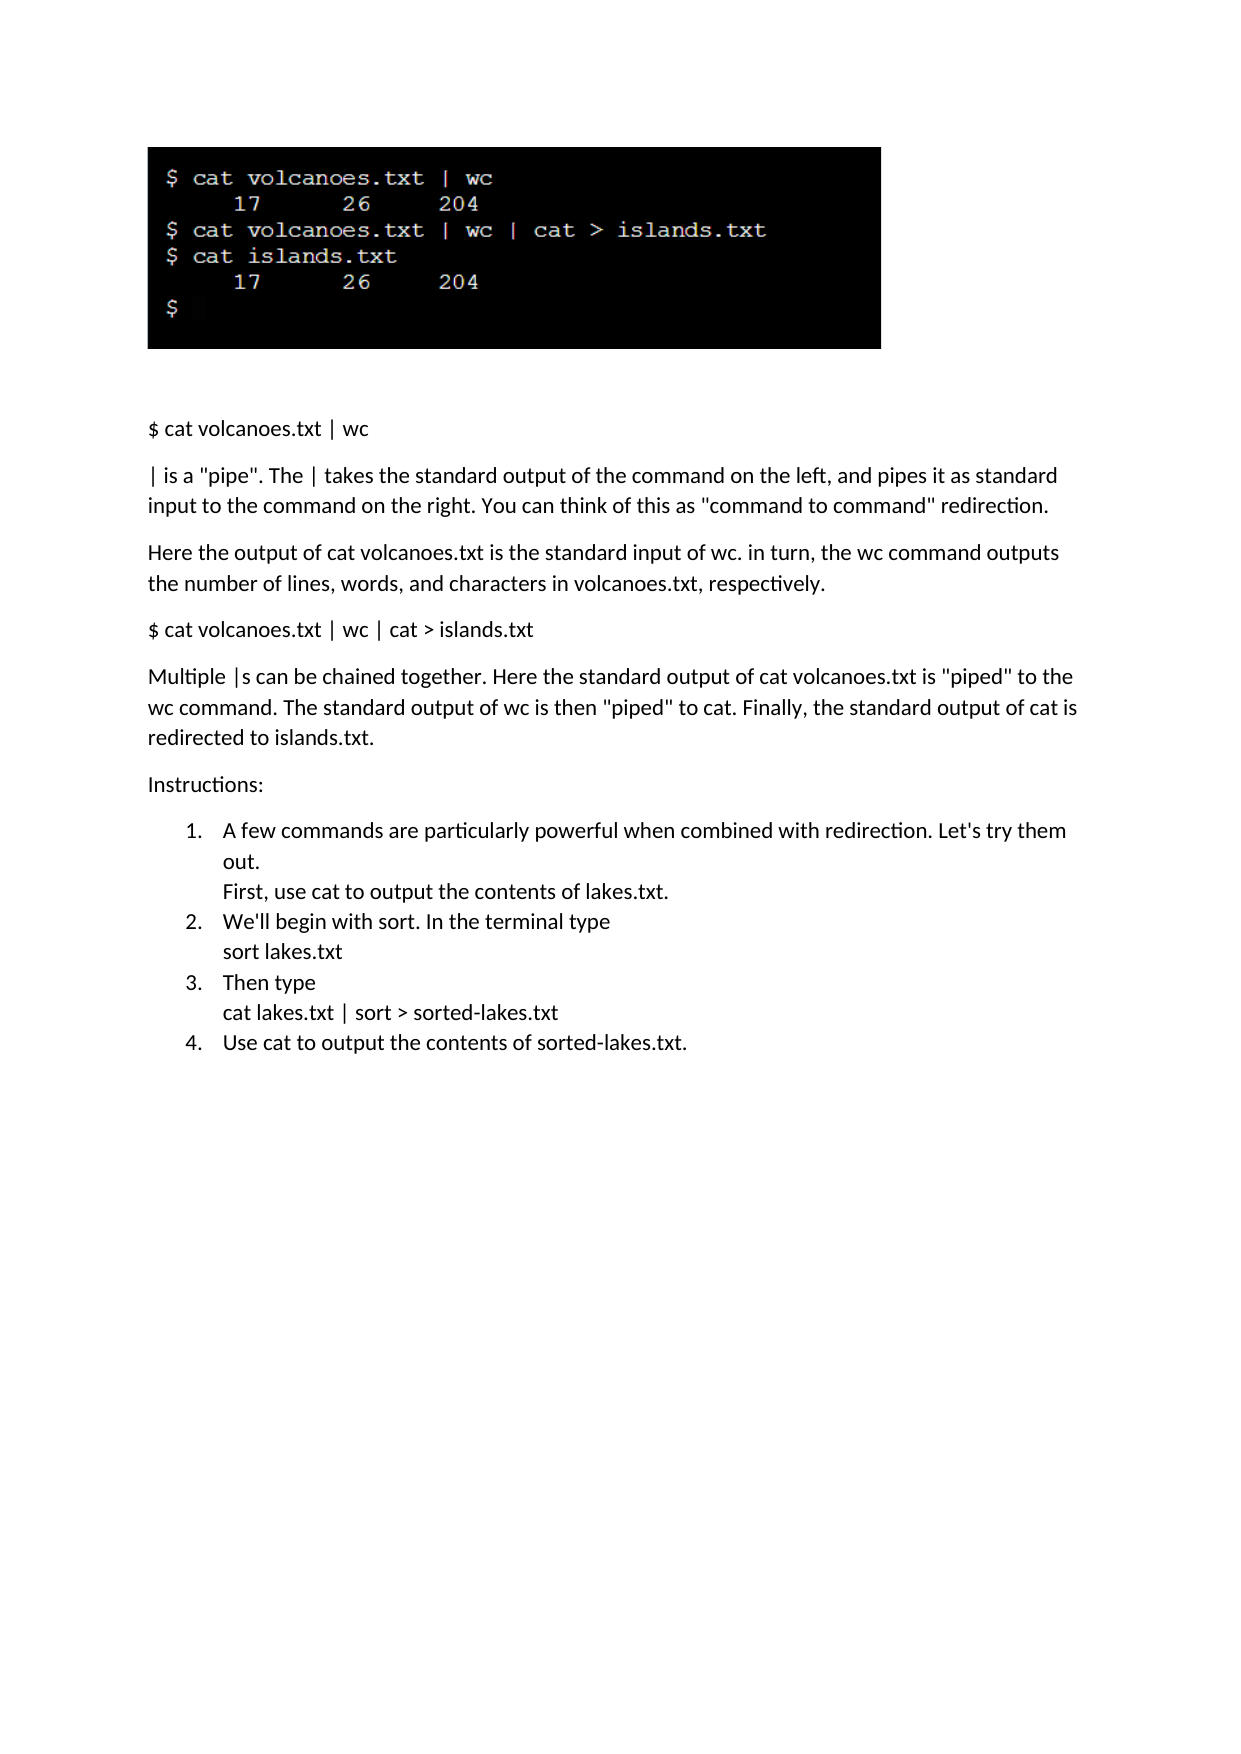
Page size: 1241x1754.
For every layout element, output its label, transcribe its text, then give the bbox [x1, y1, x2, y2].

text | is a "pipe". The | takes the standard output of the command on the left, and pipes it as standard input to the command on the right. You can think of this as "command to command" redirection. [148, 461, 1093, 520]
text Instructions: [148, 770, 1093, 798]
text $ cat volcanoes.txt | wc [148, 414, 1093, 443]
text $ cat volcanoes.txt | wc | cat > islands.txt [148, 616, 1093, 644]
text Multiple |s can be chained together. Here the standard output of cat volcanoes.txt is "piped" to the wc command. The standard output of wc is then "piped" to cat. Finally, the standard output of cat is redirected to islands.txt. [148, 662, 1093, 751]
list Use cat to output the contents of sorted-lakes.txt. [185, 1028, 1093, 1056]
text Here the output of cat volcanoes.txt is the standard input of wc. in turn, the wc command outputs the number of lines, words, and characters in volcanoes.txt, respectively. [148, 538, 1093, 597]
list We'll begin with sort. In the terminal type sort lakes.txt [185, 907, 1093, 966]
picture [147, 147, 882, 349]
list A few commands are particularly powerful when combined with redirection. Let's try them out. First, use cat to output the contents of lakes.txt. [185, 817, 1093, 905]
list Then type cat lakes.txt | sort > sorted-lakes.txt [185, 968, 1093, 1026]
